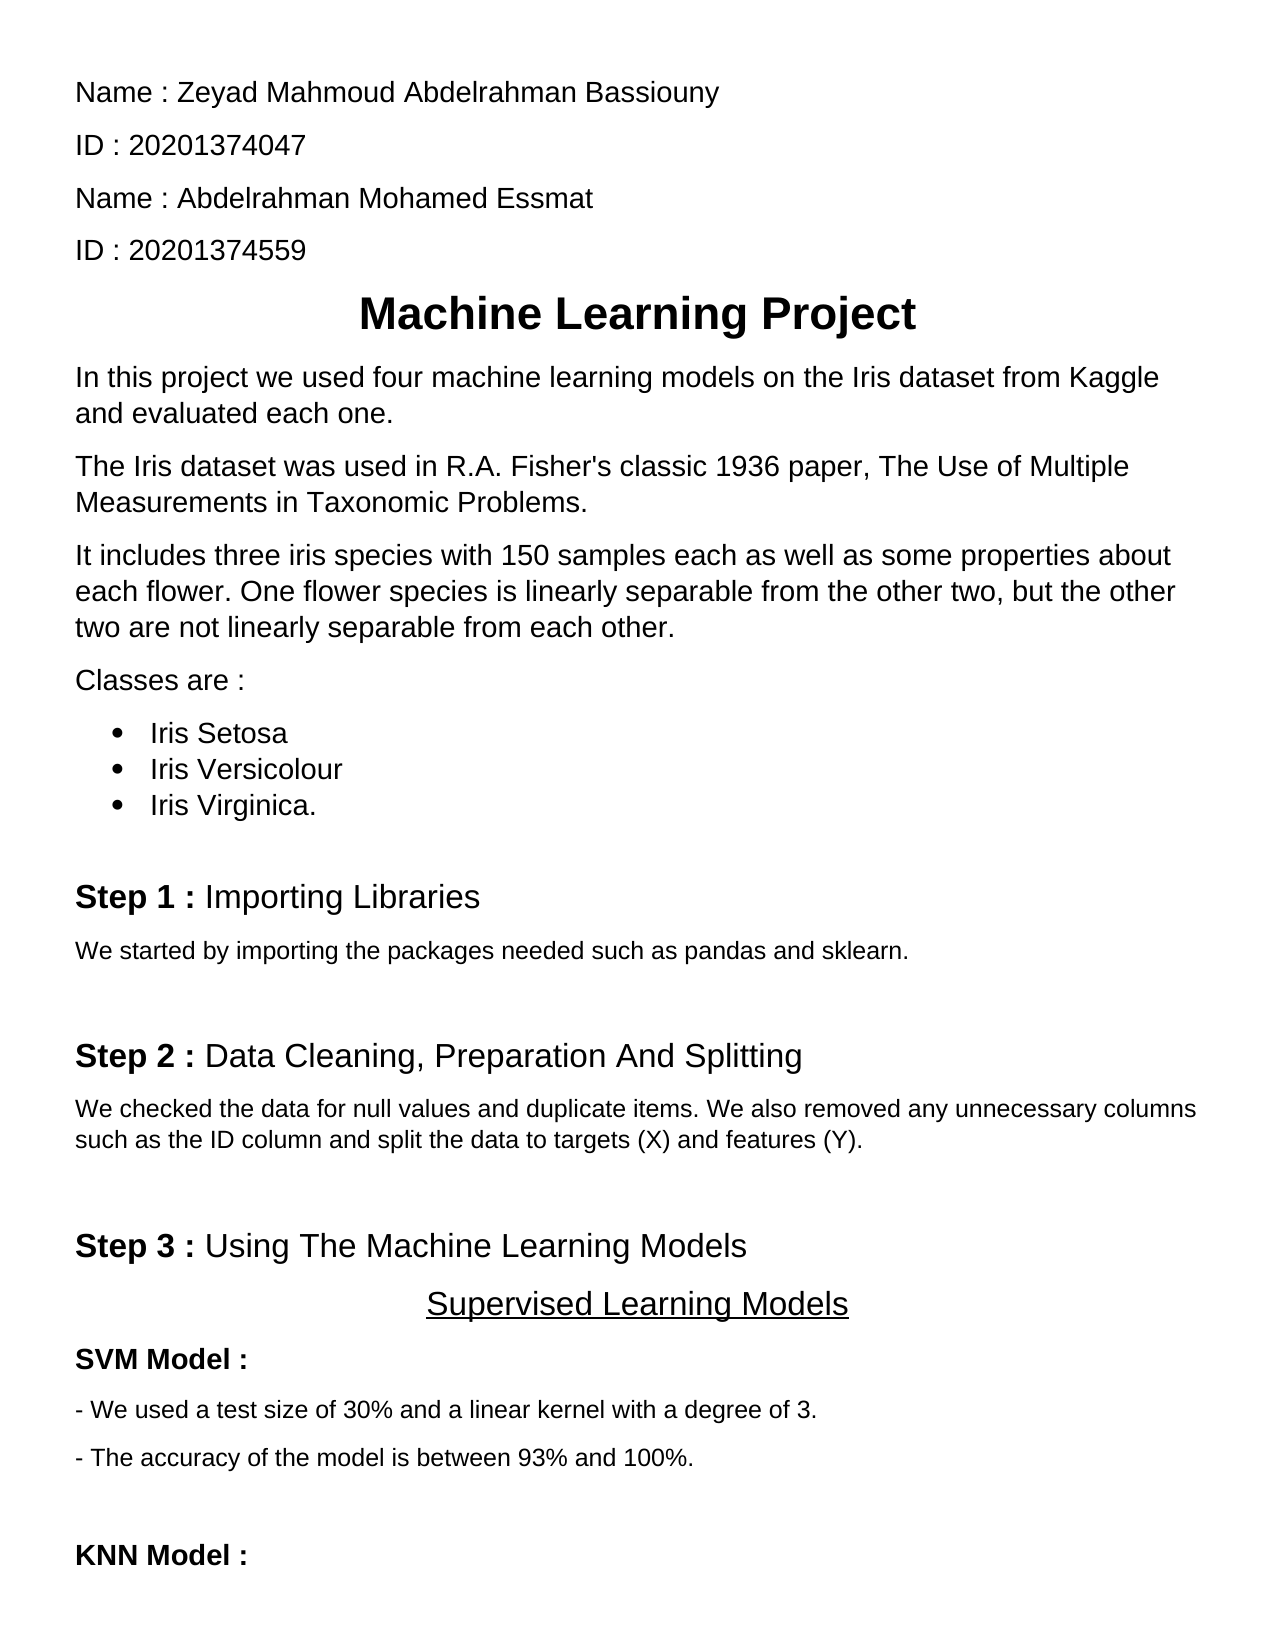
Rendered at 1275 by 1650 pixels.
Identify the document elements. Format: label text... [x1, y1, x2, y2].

text Step 2 : Data Cleaning, Preparation And Splitting [75, 1036, 1200, 1074]
text We checked the data for null values and duplicate items. We also removed any unnecessary columns such as the ID column and split the data to targets (X) and features (Y). [75, 1094, 1200, 1154]
list Iris Setosa [112, 716, 1200, 749]
text SVM Model : [75, 1342, 1200, 1376]
list Iris Virginica. [112, 788, 1200, 822]
text - The accuracy of the model is between 93% and 100%. [75, 1443, 1200, 1471]
text Name : Abdelrahman Mohamed Essmat [75, 181, 1200, 214]
text Step 3 : Using The Machine Learning Models [75, 1226, 1200, 1264]
text ID : 20201374047 [75, 128, 1200, 161]
text In this project we used four machine learning models on the Iris dataset from Kaggle and evaluated each one. [75, 360, 1200, 429]
text We started by importing the packages needed such as pandas and sklearn. [75, 936, 1200, 964]
text The Iris dataset was used in R.A. Fisher's classic 1936 paper, The Use of Multiple Measurements in Taxonomic Problems. [75, 449, 1200, 518]
text KNN Model : [75, 1538, 1200, 1572]
text Classes are : [75, 663, 1200, 696]
text Name : Zeyad Mahmoud Abdelrahman Bassiouny [75, 75, 1200, 108]
text It includes three iris species with 150 samples each as well as some properties about each flower. One flower species is linearly separable from the other two, but the other two are not linearly separable from each other. [75, 538, 1200, 643]
text Supervised Learning Models [75, 1284, 1200, 1322]
text - We used a test size of 30% and a linear kernel with a degree of 3. [75, 1395, 1200, 1424]
text Step 1 : Importing Libraries [75, 877, 1200, 916]
text Machine Learning Project [75, 286, 1200, 339]
list Iris Versicolour [112, 752, 1200, 786]
text ID : 20201374559 [75, 233, 1200, 267]
